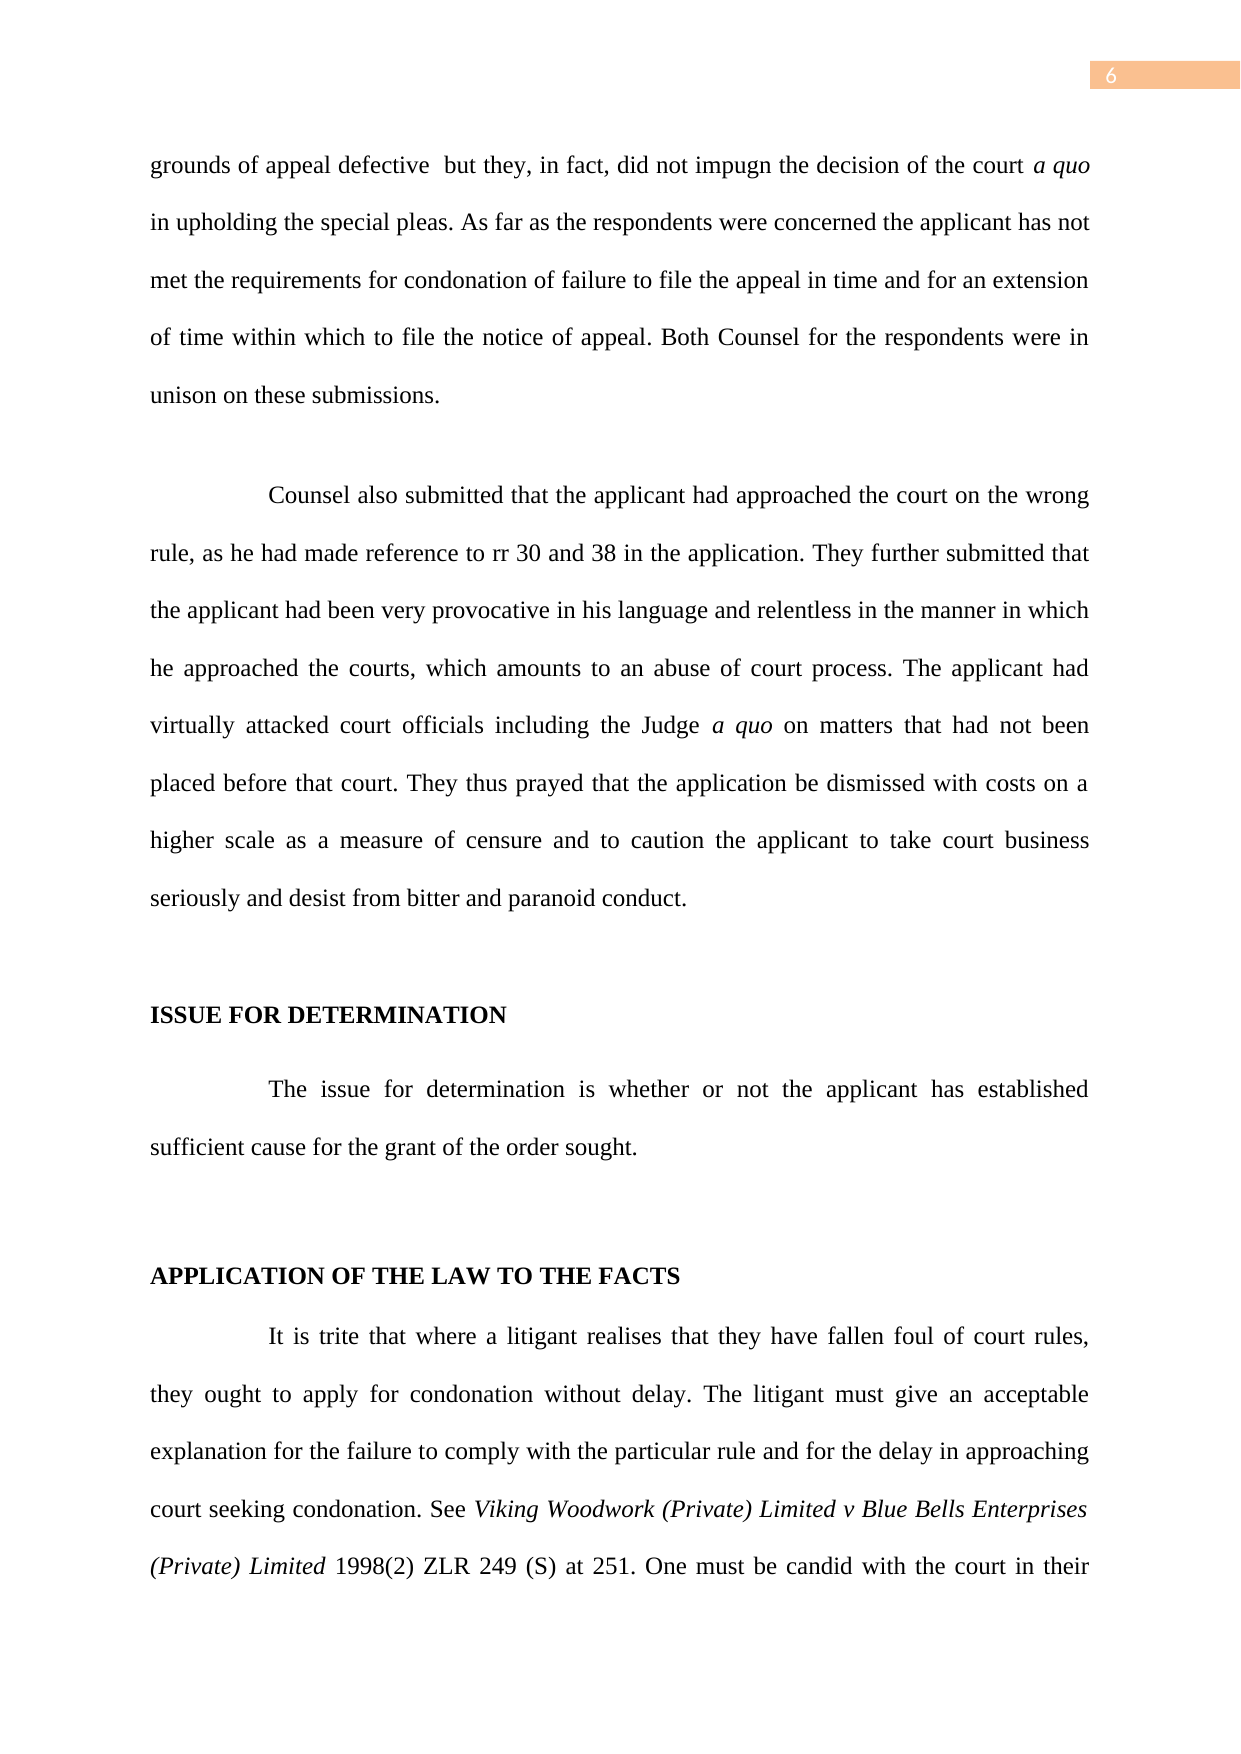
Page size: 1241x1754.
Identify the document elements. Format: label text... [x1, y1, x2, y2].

text ISSUE FOR DETERMINATION [150, 1000, 1090, 1029]
text Counsel also submitted that the applicant had approached the court on the wrong rule, as he had made reference to rr 30 and 38 in the application. They further submitted that the applicant had been very provocative in his language and relentless in the manner in which he approached the courts, which amounts to an abuse of court process. The applicant had virtually attacked court officials including the Judge a quo on matters that had not been placed before that court. They thus prayed that the application be dismissed with costs on a higher scale as a measure of censure and to caution the applicant to take court business seriously and desist from bitter and paranoid conduct. [150, 481, 1090, 912]
text APPLICATION OF THE LAW TO THE FACTS [150, 1261, 1090, 1290]
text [150, 150, 1090, 409]
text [150, 1321, 1090, 1580]
text The issue for determination is whether or not the applicant has established sufficient cause for the grant of the order sought. [150, 1074, 1090, 1161]
